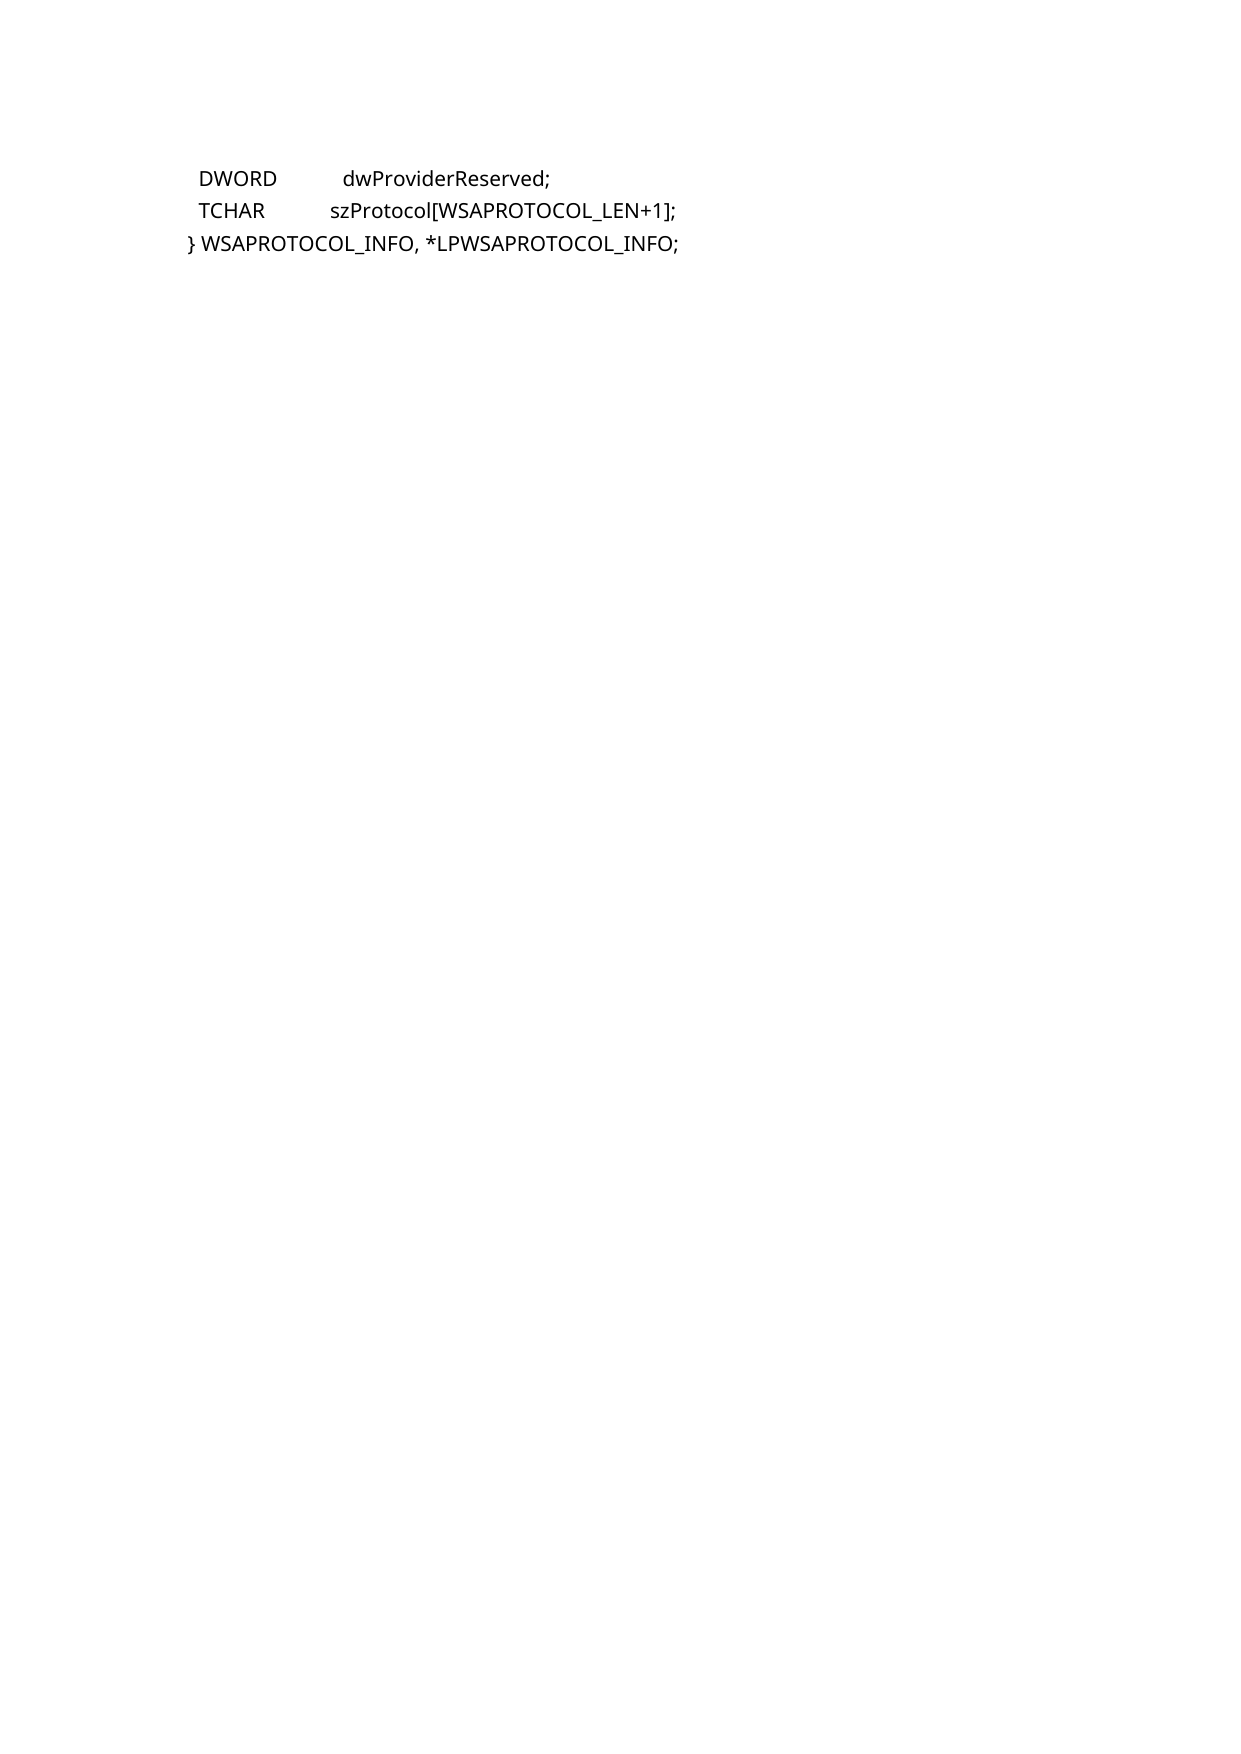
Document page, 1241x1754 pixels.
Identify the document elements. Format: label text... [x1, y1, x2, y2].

text TCHAR szProtocol[WSAPROTOCOL_LEN+1]; [187, 194, 1053, 227]
text } WSAPROTOCOL_INFO, *LPWSAPROTOCOL_INFO; [187, 227, 1053, 259]
text DWORD dwProviderReserved; [187, 162, 1053, 194]
